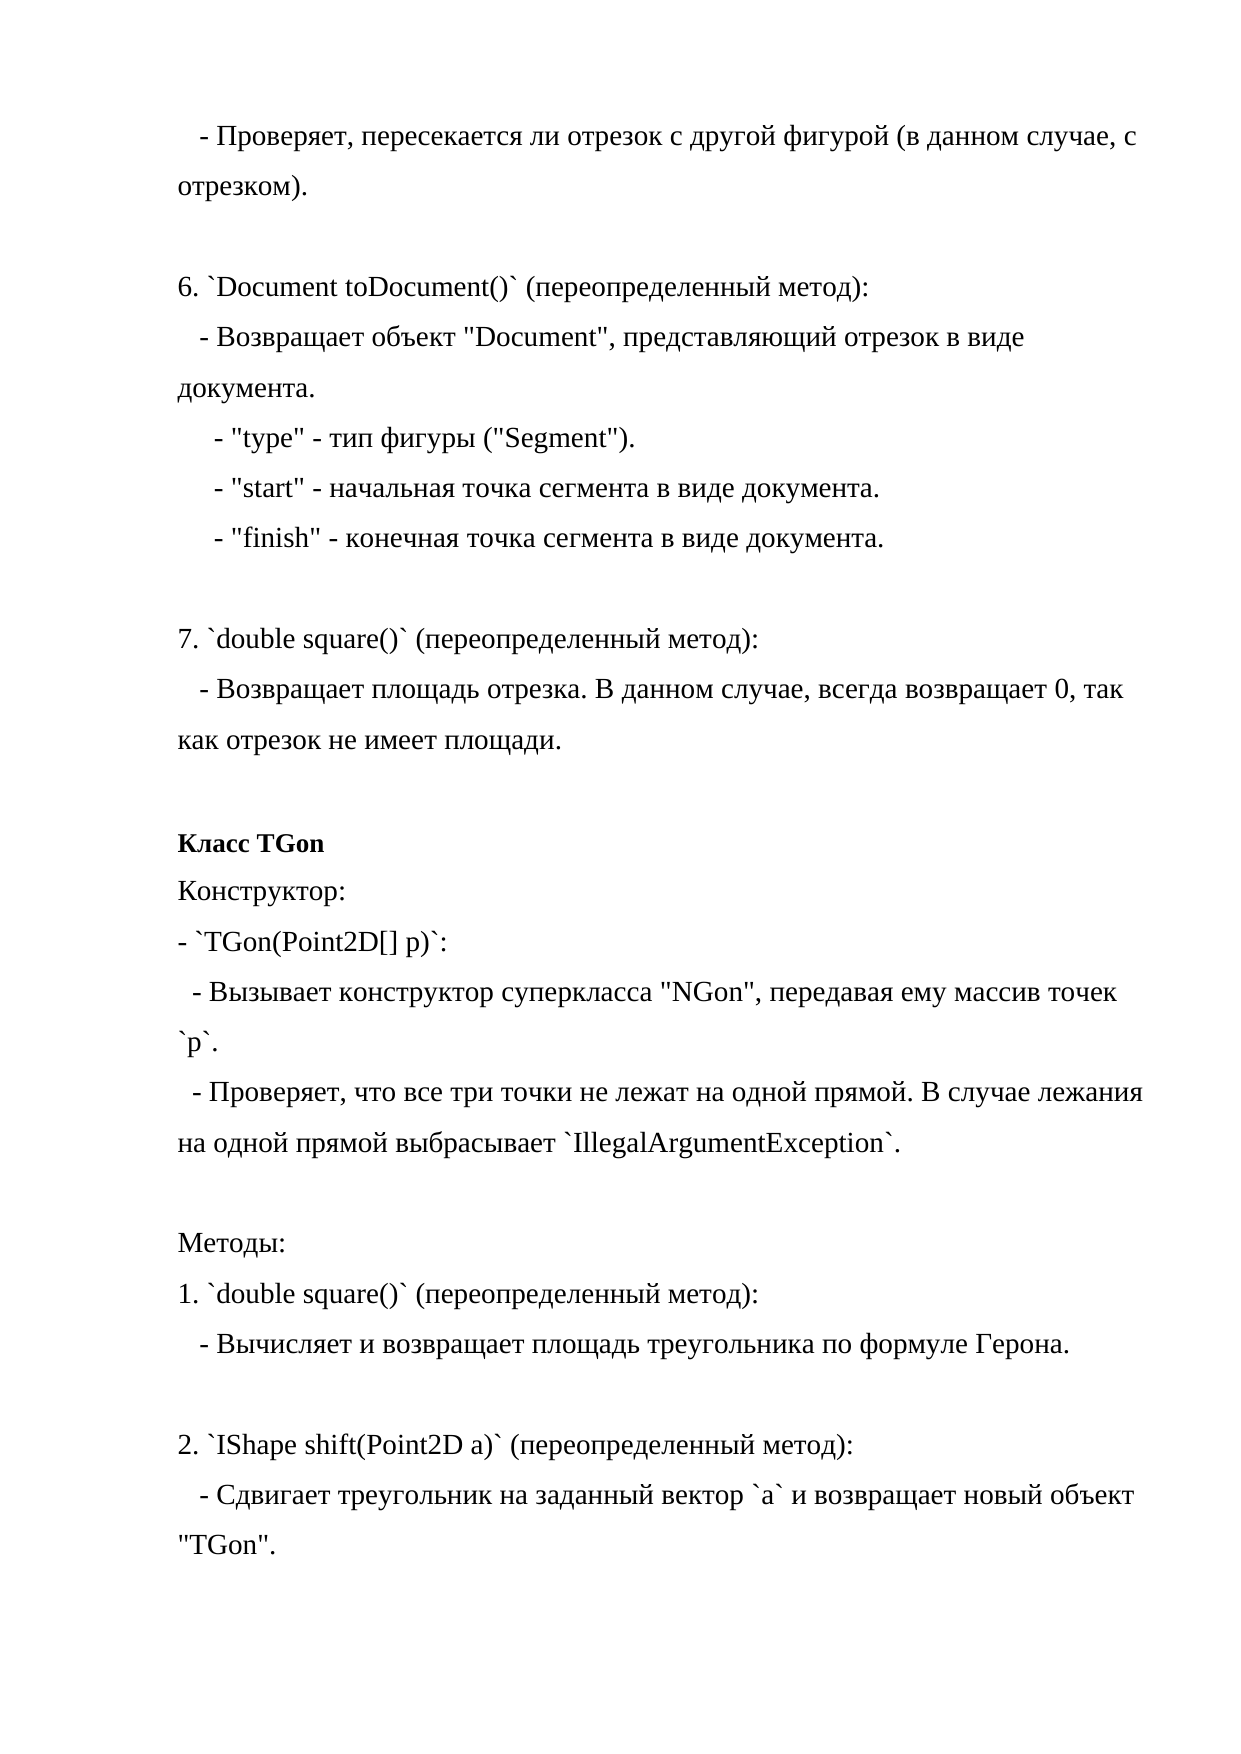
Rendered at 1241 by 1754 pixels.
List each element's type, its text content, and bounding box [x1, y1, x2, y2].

text 7. `double square()` (переопределенный метод): [177, 621, 1152, 655]
text - "start" - начальная точка сегмента в виде документа. [177, 470, 1152, 504]
text Конструктор: [177, 873, 1152, 907]
text - Вызывает конструктор суперкласса "NGon", передавая ему массив точек `p`. [177, 974, 1152, 1058]
text - "finish" - конечная точка сегмента в виде документа. [177, 521, 1152, 554]
text - Возвращает площадь отрезка. В данном случае, всегда возвращает 0, так как отрезок не имеет площади. [177, 672, 1152, 755]
text - Проверяет, пересекается ли отрезок с другой фигурой (в данном случае, с отрезком). [177, 118, 1152, 202]
text 1. `double square()` (переопределенный метод): [177, 1276, 1152, 1309]
text - Возвращает объект "Document", представляющий отрезок в виде документа. [177, 319, 1152, 403]
subtitle Класс TGon [177, 827, 1152, 858]
text 2. `IShape shift(Point2D a)` (переопределенный метод): [177, 1427, 1152, 1460]
text - Проверяет, что все три точки не лежат на одной прямой. В случае лежания на одной прямой выбрасывает `IllegalArgumentException`. [177, 1074, 1152, 1158]
text - Сдвигает треугольник на заданный вектор `a` и возвращает новый объект "TGon". [177, 1477, 1152, 1561]
text 6. `Document toDocument()` (переопределенный метод): [177, 269, 1152, 303]
text - "type" - тип фигуры ("Segment"). [177, 420, 1152, 453]
text - `TGon(Point2D[] p)`: [177, 924, 1152, 957]
text Методы: [177, 1226, 1152, 1259]
text - Вычисляет и возвращает площадь треугольника по формуле Герона. [177, 1326, 1152, 1360]
